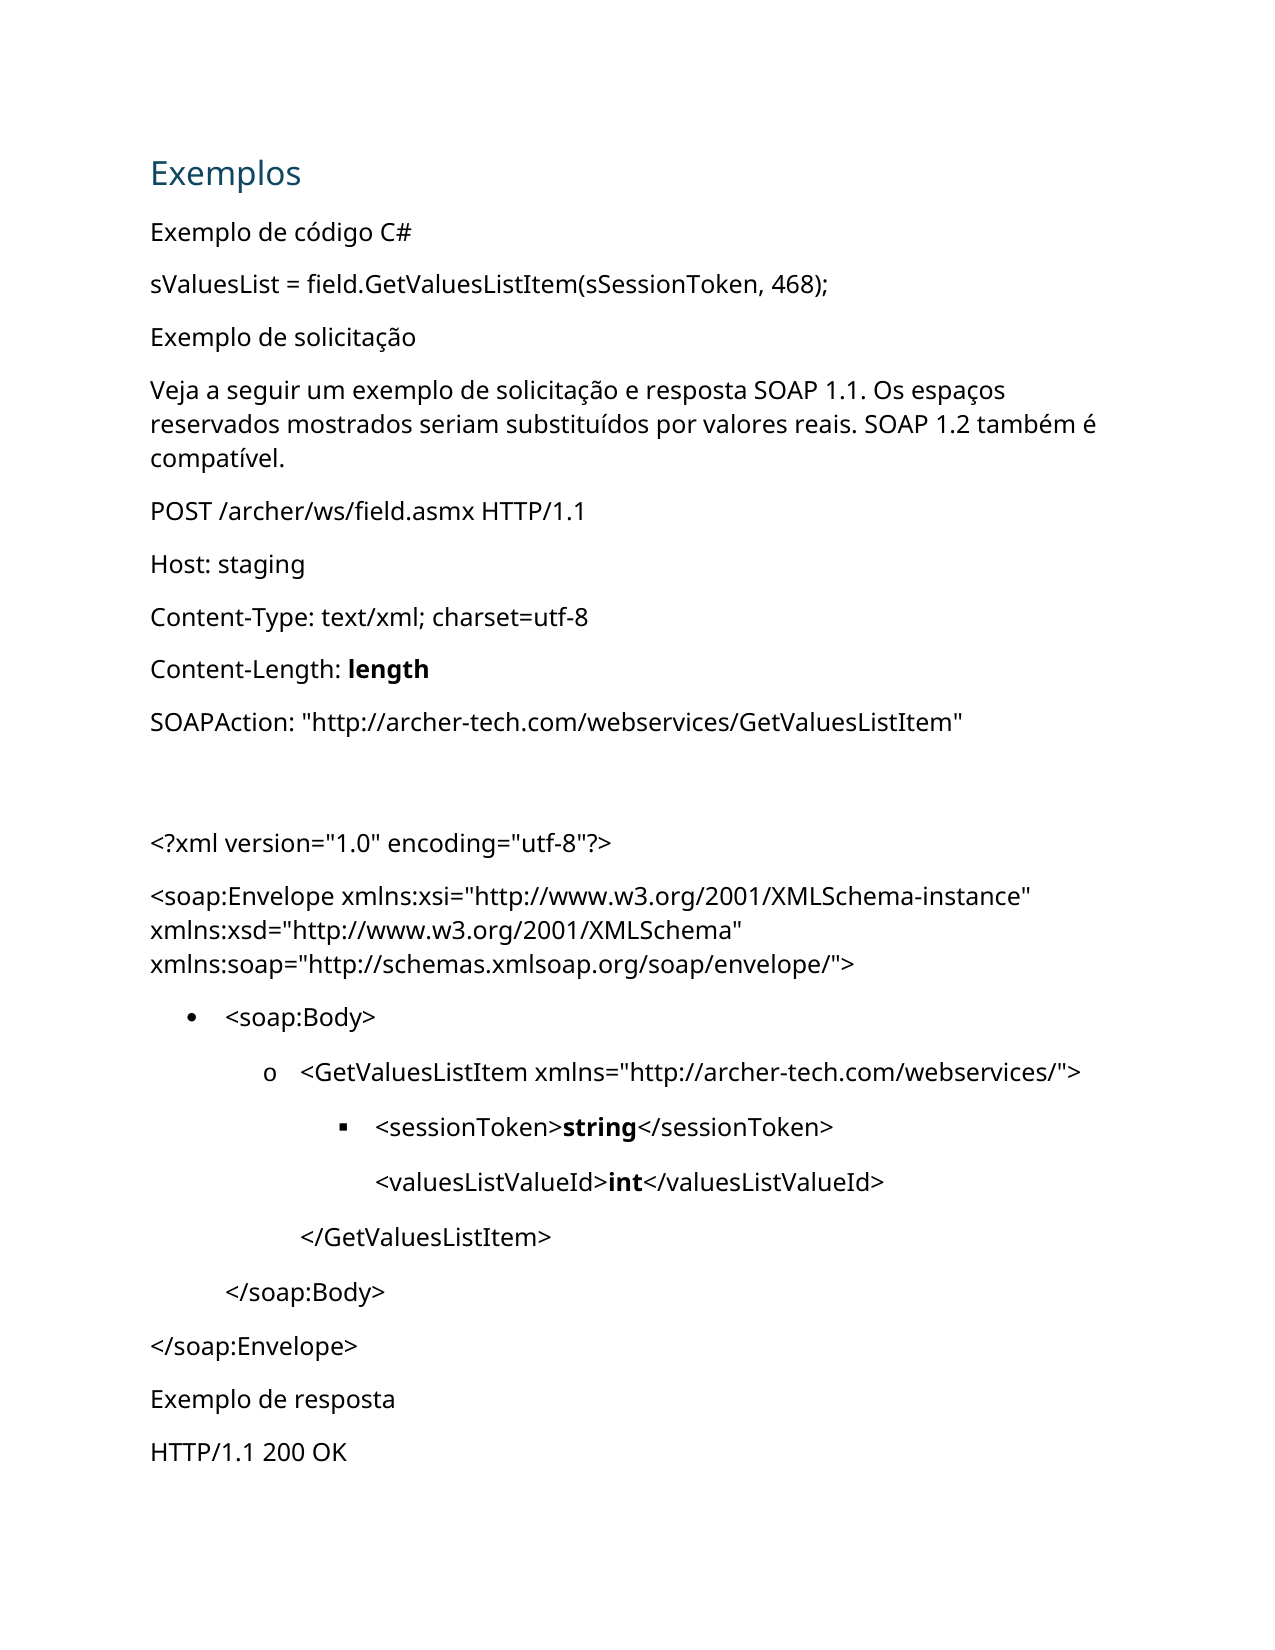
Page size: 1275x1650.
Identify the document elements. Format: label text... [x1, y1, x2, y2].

list <GetValuesListItem xmlns="http://archer-tech.com/webservices/"> [262, 1054, 1125, 1089]
text Content-Type: text/xml; charset=utf-8 [150, 599, 1125, 633]
text <soap:Envelope xmlns:xsi="http://www.w3.org/2001/XMLSchema-instance" xmlns:xsd="http://www.w3.org/2001/XMLSchema" xmlns:soap="http://schemas.xmlsoap.org/soap/envelope/"> [150, 878, 1125, 981]
text Exemplo de código C# [150, 214, 1125, 248]
subtitle Exemplos [150, 150, 1125, 195]
text Content-Length: length [150, 652, 1125, 686]
list </soap:Body> [187, 1274, 1125, 1308]
text HTTP/1.1 200 OK [150, 1435, 1125, 1469]
text POST /archer/ws/field.asmx HTTP/1.1 [150, 493, 1125, 528]
text sValuesList = field.GetValuesListItem(sSessionToken, 468); [150, 267, 1125, 301]
list </GetValuesListItem> [262, 1219, 1125, 1253]
list <sessionToken>string</sessionToken> [337, 1109, 1125, 1143]
text Exemplo de resposta [150, 1382, 1125, 1416]
text Exemplo de solicitação [150, 320, 1125, 354]
text Veja a seguir um exemplo de solicitação e resposta SOAP 1.1. Os espaços reservados mostrados seriam substituídos por valores reais. SOAP 1.2 também é compatível. [150, 373, 1125, 475]
list <soap:Body> [187, 999, 1125, 1033]
text <?xml version="1.0" encoding="utf-8"?> [150, 826, 1125, 860]
list <valuesListValueId>int</valuesListValueId> [337, 1164, 1125, 1198]
text </soap:Envelope> [150, 1329, 1125, 1363]
text SOAPAction: "http://archer-tech.com/webservices/GetValuesListItem" [150, 705, 1125, 807]
text Host: staging [150, 546, 1125, 580]
